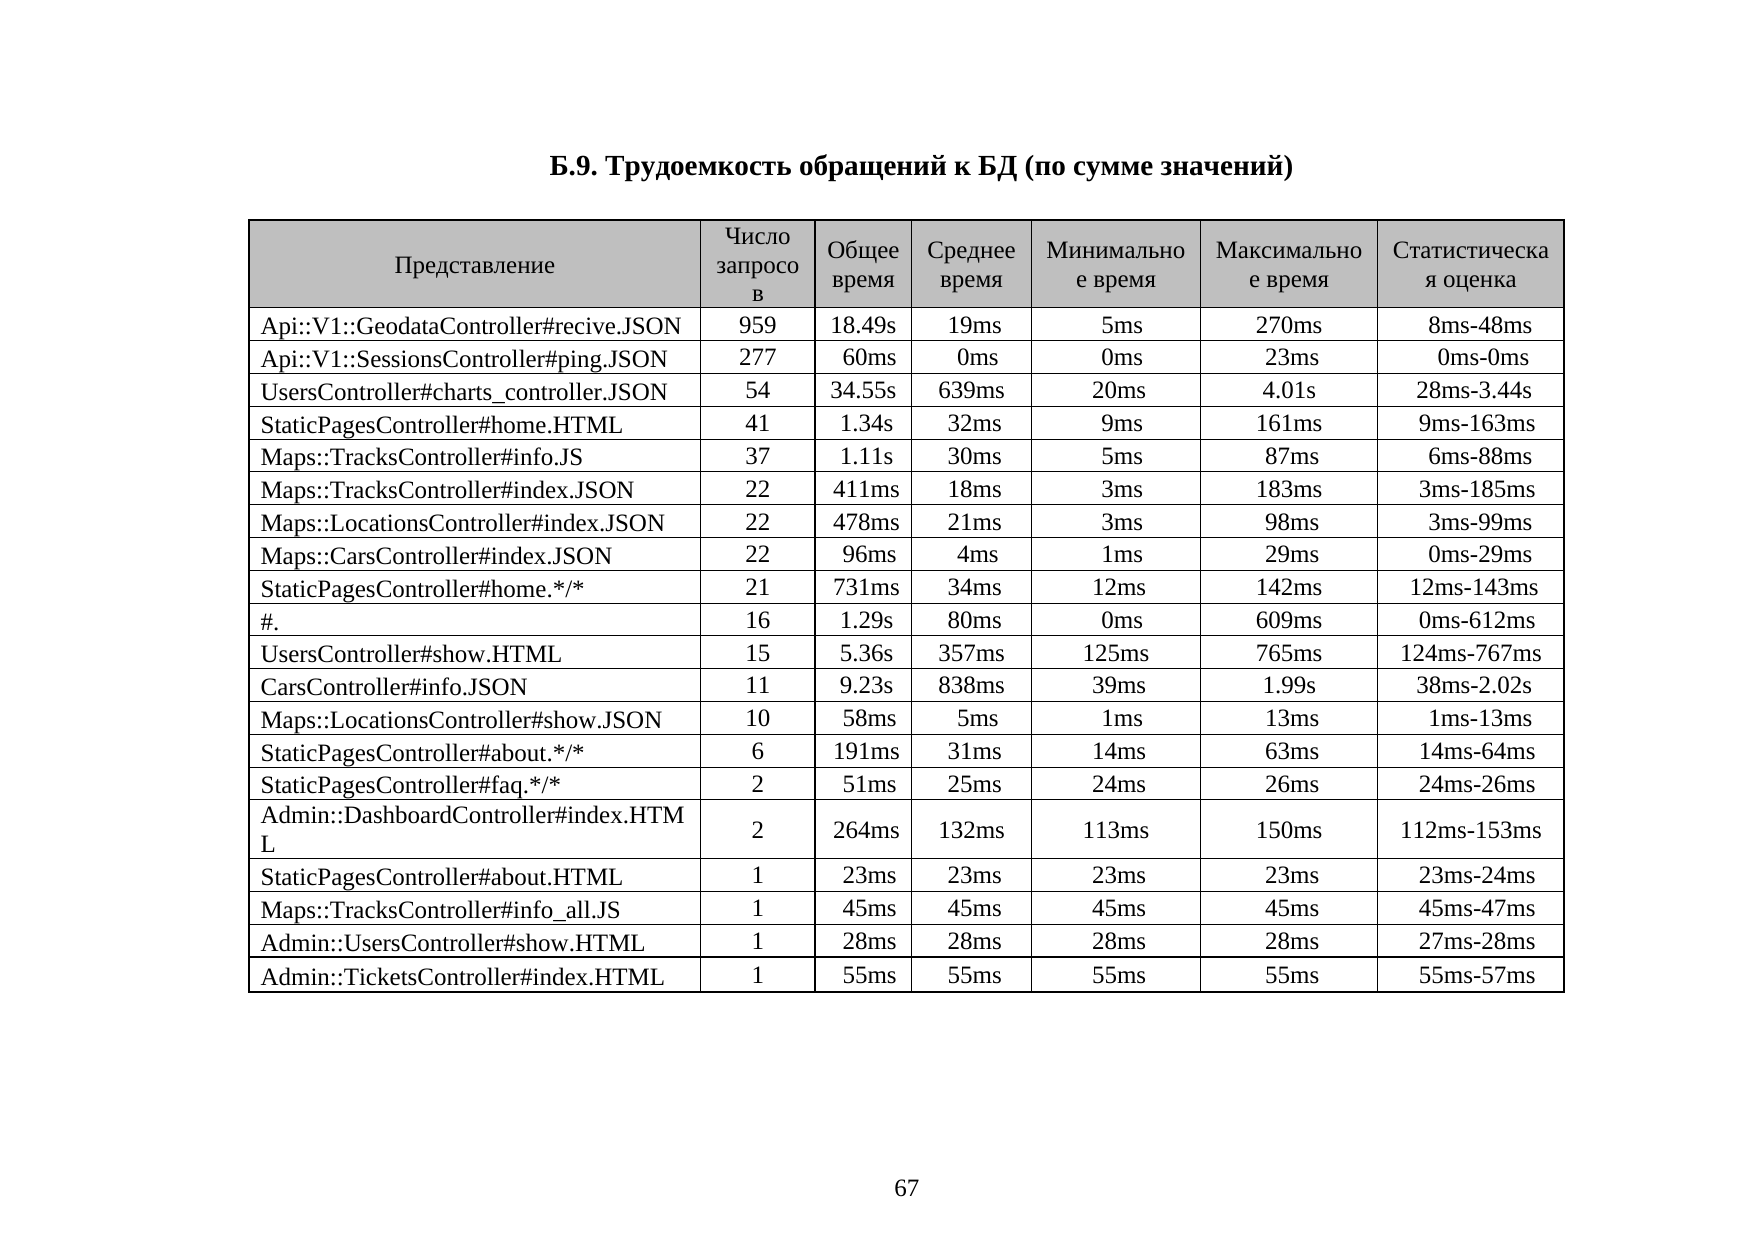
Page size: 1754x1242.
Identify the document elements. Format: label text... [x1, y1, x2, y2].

table_cell 28ms [1032, 925, 1200, 956]
table_cell 3ms-185ms [1378, 472, 1563, 504]
table_cell 838ms [912, 669, 1031, 701]
table_cell 124ms-767ms [1378, 636, 1563, 668]
table_cell 1ms [1032, 538, 1200, 570]
table_cell 9ms [1032, 407, 1200, 438]
table_header Общее время [816, 221, 911, 307]
table_cell 29ms [1201, 538, 1377, 570]
table_cell Admin::UsersController#show.HTML [250, 925, 700, 956]
table_cell 25ms [912, 768, 1031, 799]
table_cell 23ms [1032, 859, 1200, 891]
table_cell 21ms [912, 505, 1031, 537]
table_cell 26ms [1201, 768, 1377, 799]
text Б.9. Трудоемкость обращений к БД (по сумме значений) [148, 148, 1695, 181]
table_cell 1 [701, 958, 814, 991]
table_cell 1 [701, 859, 814, 891]
table_cell Maps::TracksController#index.JSON [250, 472, 700, 504]
table_cell 23ms-24ms [1378, 859, 1563, 891]
table_cell 1 [701, 892, 814, 923]
table_cell 1 [701, 925, 814, 956]
table_cell 150ms [1201, 800, 1377, 858]
table_cell 12ms-143ms [1378, 571, 1563, 602]
table_cell 21 [701, 571, 814, 602]
table_cell 28ms [816, 925, 911, 956]
table_cell 58ms [816, 702, 911, 734]
table_cell 15 [701, 636, 814, 668]
table_cell 3ms [1032, 505, 1200, 537]
table_header Минимальное время [1032, 221, 1200, 307]
table_cell 1ms [1032, 702, 1200, 734]
table_cell 5.36s [816, 636, 911, 668]
table_cell 24ms-26ms [1378, 768, 1563, 799]
table_cell 60ms [816, 341, 911, 373]
table_cell 37 [701, 440, 814, 471]
table_cell 8ms-48ms [1378, 308, 1563, 340]
table_cell 765ms [1201, 636, 1377, 668]
table_cell 16 [701, 604, 814, 635]
table_cell 20ms [1032, 374, 1200, 406]
table_cell 0ms [1032, 604, 1200, 635]
table_cell 28ms [1201, 925, 1377, 956]
table_cell UsersController#charts_controller.JSON [250, 374, 700, 406]
table_cell 87ms [1201, 440, 1377, 471]
table_cell 357ms [912, 636, 1031, 668]
table_cell 4.01s [1201, 374, 1377, 406]
table_cell 45ms-47ms [1378, 892, 1563, 923]
table_cell #. [250, 604, 700, 635]
table_cell 23ms [1201, 859, 1377, 891]
table_cell 1.99s [1201, 669, 1377, 701]
table_header Статистическая оценка [1378, 221, 1563, 307]
table_cell 45ms [912, 892, 1031, 923]
table_cell 1.29s [816, 604, 911, 635]
table_cell 28ms-3.44s [1378, 374, 1563, 406]
table_cell 32ms [912, 407, 1031, 438]
table_cell 34ms [912, 571, 1031, 602]
table_cell StaticPagesController#faq.*/* [250, 768, 700, 799]
table_header Число запросов [701, 221, 814, 307]
table_cell 55ms-57ms [1378, 958, 1563, 991]
table_cell 80ms [912, 604, 1031, 635]
table_cell 959 [701, 308, 814, 340]
table_cell 96ms [816, 538, 911, 570]
table_cell 22 [701, 472, 814, 504]
table_cell 55ms [816, 958, 911, 991]
table_cell 22 [701, 505, 814, 537]
table_cell 3ms-99ms [1378, 505, 1563, 537]
table_cell 142ms [1201, 571, 1377, 602]
table_cell 23ms [816, 859, 911, 891]
table_cell CarsController#info.JSON [250, 669, 700, 701]
table_header Среднее время [912, 221, 1031, 307]
table_cell 30ms [912, 440, 1031, 471]
table_cell 0ms [912, 341, 1031, 373]
table_cell 191ms [816, 735, 911, 767]
table_cell 19ms [912, 308, 1031, 340]
table_cell 55ms [1201, 958, 1377, 991]
table_cell 125ms [1032, 636, 1200, 668]
table_cell 1.11s [816, 440, 911, 471]
table_cell 24ms [1032, 768, 1200, 799]
table_cell 45ms [1201, 892, 1377, 923]
table_cell Maps::LocationsController#show.JSON [250, 702, 700, 734]
table_cell 5ms [912, 702, 1031, 734]
table_cell 55ms [912, 958, 1031, 991]
table_cell 6ms-88ms [1378, 440, 1563, 471]
table_cell 639ms [912, 374, 1031, 406]
table_cell UsersController#show.HTML [250, 636, 700, 668]
table_cell 18ms [912, 472, 1031, 504]
table_cell 0ms-612ms [1378, 604, 1563, 635]
table_cell 31ms [912, 735, 1031, 767]
table_cell 5ms [1032, 308, 1200, 340]
table_cell 18.49s [816, 308, 911, 340]
table_cell 113ms [1032, 800, 1200, 858]
table_cell 63ms [1201, 735, 1377, 767]
table_cell Maps::TracksController#info_all.JS [250, 892, 700, 923]
table_header Представление [250, 221, 700, 307]
table_cell 39ms [1032, 669, 1200, 701]
table_cell StaticPagesController#home.*/* [250, 571, 700, 602]
table_cell StaticPagesController#about.*/* [250, 735, 700, 767]
table_cell 270ms [1201, 308, 1377, 340]
table_cell 54 [701, 374, 814, 406]
table_cell 55ms [1032, 958, 1200, 991]
table_cell 0ms-0ms [1378, 341, 1563, 373]
table_cell 38ms-2.02s [1378, 669, 1563, 701]
table_cell Admin::TicketsController#index.HTML [250, 958, 700, 991]
table_cell Api::V1::GeodataController#recive.JSON [250, 308, 700, 340]
table_cell 112ms-153ms [1378, 800, 1563, 858]
table_cell 411ms [816, 472, 911, 504]
table_cell 14ms-64ms [1378, 735, 1563, 767]
table_cell 731ms [816, 571, 911, 602]
table_cell 9.23s [816, 669, 911, 701]
table_cell Admin::DashboardController#index.HTML [250, 800, 700, 858]
table_cell Maps::CarsController#index.JSON [250, 538, 700, 570]
table_cell 9ms-163ms [1378, 407, 1563, 438]
table_cell 13ms [1201, 702, 1377, 734]
table_cell 6 [701, 735, 814, 767]
table_cell 11 [701, 669, 814, 701]
table_cell 10 [701, 702, 814, 734]
table_cell 45ms [1032, 892, 1200, 923]
table_cell 14ms [1032, 735, 1200, 767]
table_cell Maps::TracksController#info.JS [250, 440, 700, 471]
table_cell 264ms [816, 800, 911, 858]
table_cell Maps::LocationsController#index.JSON [250, 505, 700, 537]
table_header Максимальное время [1201, 221, 1377, 307]
table_cell 0ms [1032, 341, 1200, 373]
table_cell 27ms-28ms [1378, 925, 1563, 956]
table_cell 28ms [912, 925, 1031, 956]
table_cell 277 [701, 341, 814, 373]
table_cell 2 [701, 800, 814, 858]
table_cell 41 [701, 407, 814, 438]
table_cell StaticPagesController#home.HTML [250, 407, 700, 438]
table_cell 161ms [1201, 407, 1377, 438]
table_cell 23ms [1201, 341, 1377, 373]
table_cell 478ms [816, 505, 911, 537]
table_cell 23ms [912, 859, 1031, 891]
table_cell 98ms [1201, 505, 1377, 537]
table_cell 51ms [816, 768, 911, 799]
table_cell 45ms [816, 892, 911, 923]
table_cell 1ms-13ms [1378, 702, 1563, 734]
table_cell 4ms [912, 538, 1031, 570]
table_cell 609ms [1201, 604, 1377, 635]
table_cell 0ms-29ms [1378, 538, 1563, 570]
table_cell 183ms [1201, 472, 1377, 504]
table_cell 22 [701, 538, 814, 570]
table_cell Api::V1::SessionsController#ping.JSON [250, 341, 700, 373]
table_cell 132ms [912, 800, 1031, 858]
table_cell 34.55s [816, 374, 911, 406]
table_cell 12ms [1032, 571, 1200, 602]
table_cell 3ms [1032, 472, 1200, 504]
table_cell 2 [701, 768, 814, 799]
table_cell StaticPagesController#about.HTML [250, 859, 700, 891]
table_cell 5ms [1032, 440, 1200, 471]
table_cell 1.34s [816, 407, 911, 438]
